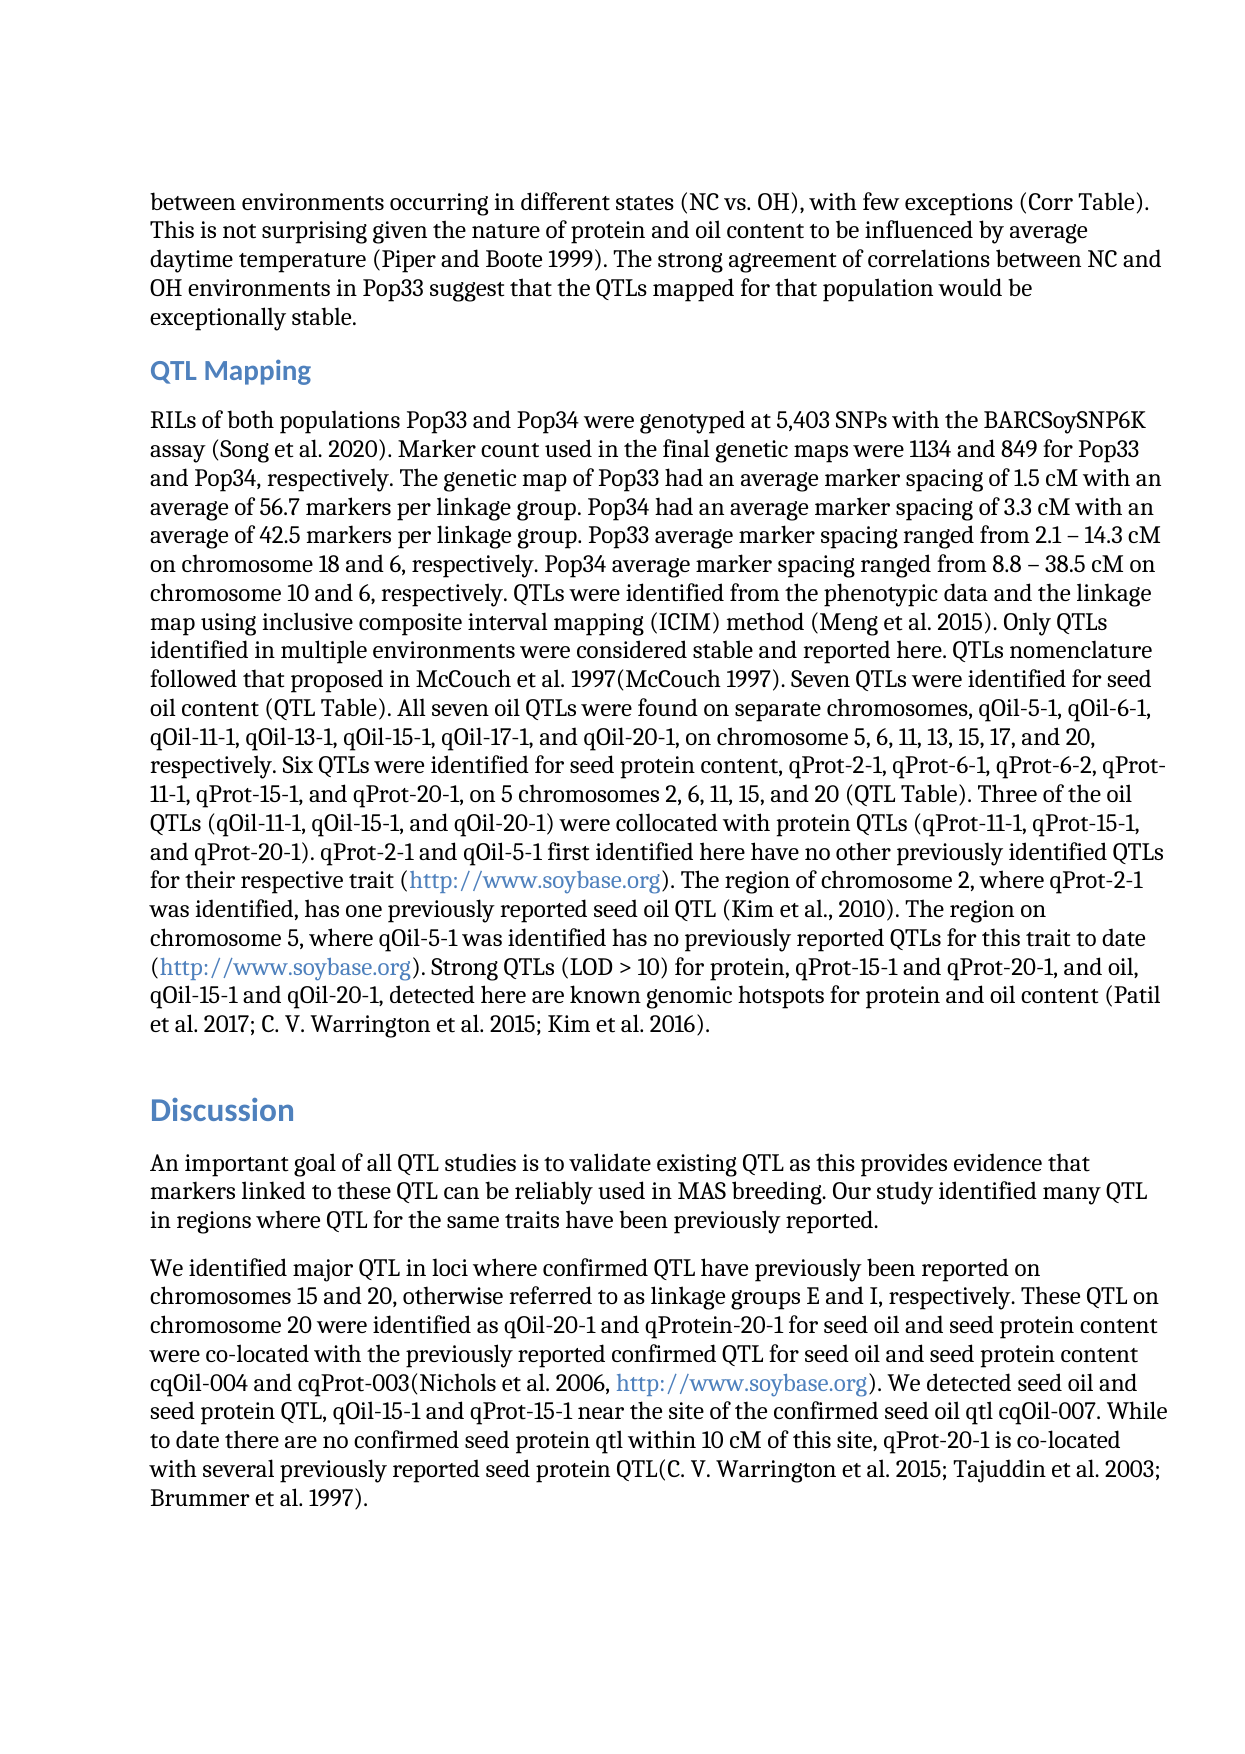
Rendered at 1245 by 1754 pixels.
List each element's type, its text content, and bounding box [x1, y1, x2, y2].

text An important goal of all QTL studies is to validate existing QTL as this provides evidence that markers linked to these QTL can be reliably used in MAS breeding. Our study identified many QTL in regions where QTL for the same traits have been previously reported. [150, 1148, 1170, 1235]
text We identified major QTL in loci where confirmed QTL have previously been reported on chromosomes 15 and 20, otherwise referred to as linkage groups E and I, respectively. These QTL on chromosome 20 were identified as qOil-20-1 and qProtein-20-1 for seed oil and seed protein content were co-located with the previously reported confirmed QTL for seed oil and seed protein content cqOil-004 and cqProt-003(Nichols et al. 2006, http://www.soybase.org). We detected seed oil and seed protein QTL, qOil-15-1 and qProt-15-1 near the site of the confirmed seed oil qtl cqOil-007. While to date there are no confirmed seed protein qtl within 10 cM of this site, qProt-20-1 is co-located with several previously reported seed protein QTL(C. V. Warrington et al. 2015; Tajuddin et al. 2003; Brummer et al. 1997). [150, 1253, 1170, 1512]
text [150, 187, 1170, 331]
text RILs of both populations Pop33 and Pop34 were genotyped at 5,403 SNPs with the BARCSoySNP6K assay (Song et al. 2020). Marker count used in the final genetic maps were 1134 and 849 for Pop33 and Pop34, respectively. The genetic map of Pop33 had an average marker spacing of 1.5 cM with an average of 56.7 markers per linkage group. Pop34 had an average marker spacing of 3.3 cM with an average of 42.5 markers per linkage group. Pop33 average marker spacing ranged from 2.1 – 14.3 cM on chromosome 18 and 6, respectively. Pop34 average marker spacing ranged from 8.8 – 38.5 cM on chromosome 10 and 6, respectively. QTLs were identified from the phenotypic data and the linkage map using inclusive composite interval mapping (ICIM) method (Meng et al. 2015). Only QTLs identified in multiple environments were considered stable and reported here. QTLs nomenclature followed that proposed in McCouch et al. 1997(McCouch 1997). Seven QTLs were identified for seed oil content (QTL Table). All seven oil QTLs were found on separate chromosomes, qOil-5-1, qOil-6-1, qOil-11-1, qOil-13-1, qOil-15-1, qOil-17-1, and qOil-20-1, on chromosome 5, 6, 11, 13, 15, 17, and 20, respectively. Six QTLs were identified for seed protein content, qProt-2-1, qProt-6-1, qProt-6-2, qProt-11-1, qProt-15-1, and qProt-20-1, on 5 chromosomes 2, 6, 11, 15, and 20 (QTL Table). Three of the oil QTLs (qOil-11-1, qOil-15-1, and qOil-20-1) were collocated with protein QTLs (qProt-11-1, qProt-15-1, and qProt-20-1). qProt-2-1 and qOil-5-1 first identified here have no other previously identified QTLs for their respective trait (http://www.soybase.org). The region of chromosome 2, where qProt-2-1 was identified, has one previously reported seed oil QTL (Kim et al., 2010). The region on chromosome 5, where qOil-5-1 was identified has no previously reported QTLs for this trait to date (http://www.soybase.org). Strong QTLs (LOD > 10) for protein, qProt-15-1 and qProt-20-1, and oil, qOil-15-1 and qOil-20-1, detected here are known genomic hotspots for protein and oil content (Patil et al. 2017; C. V. Warrington et al. 2015; Kim et al. 2016). [150, 406, 1170, 1039]
subtitle Discussion [150, 1089, 1170, 1130]
subtitle QTL Mapping [150, 352, 1170, 388]
